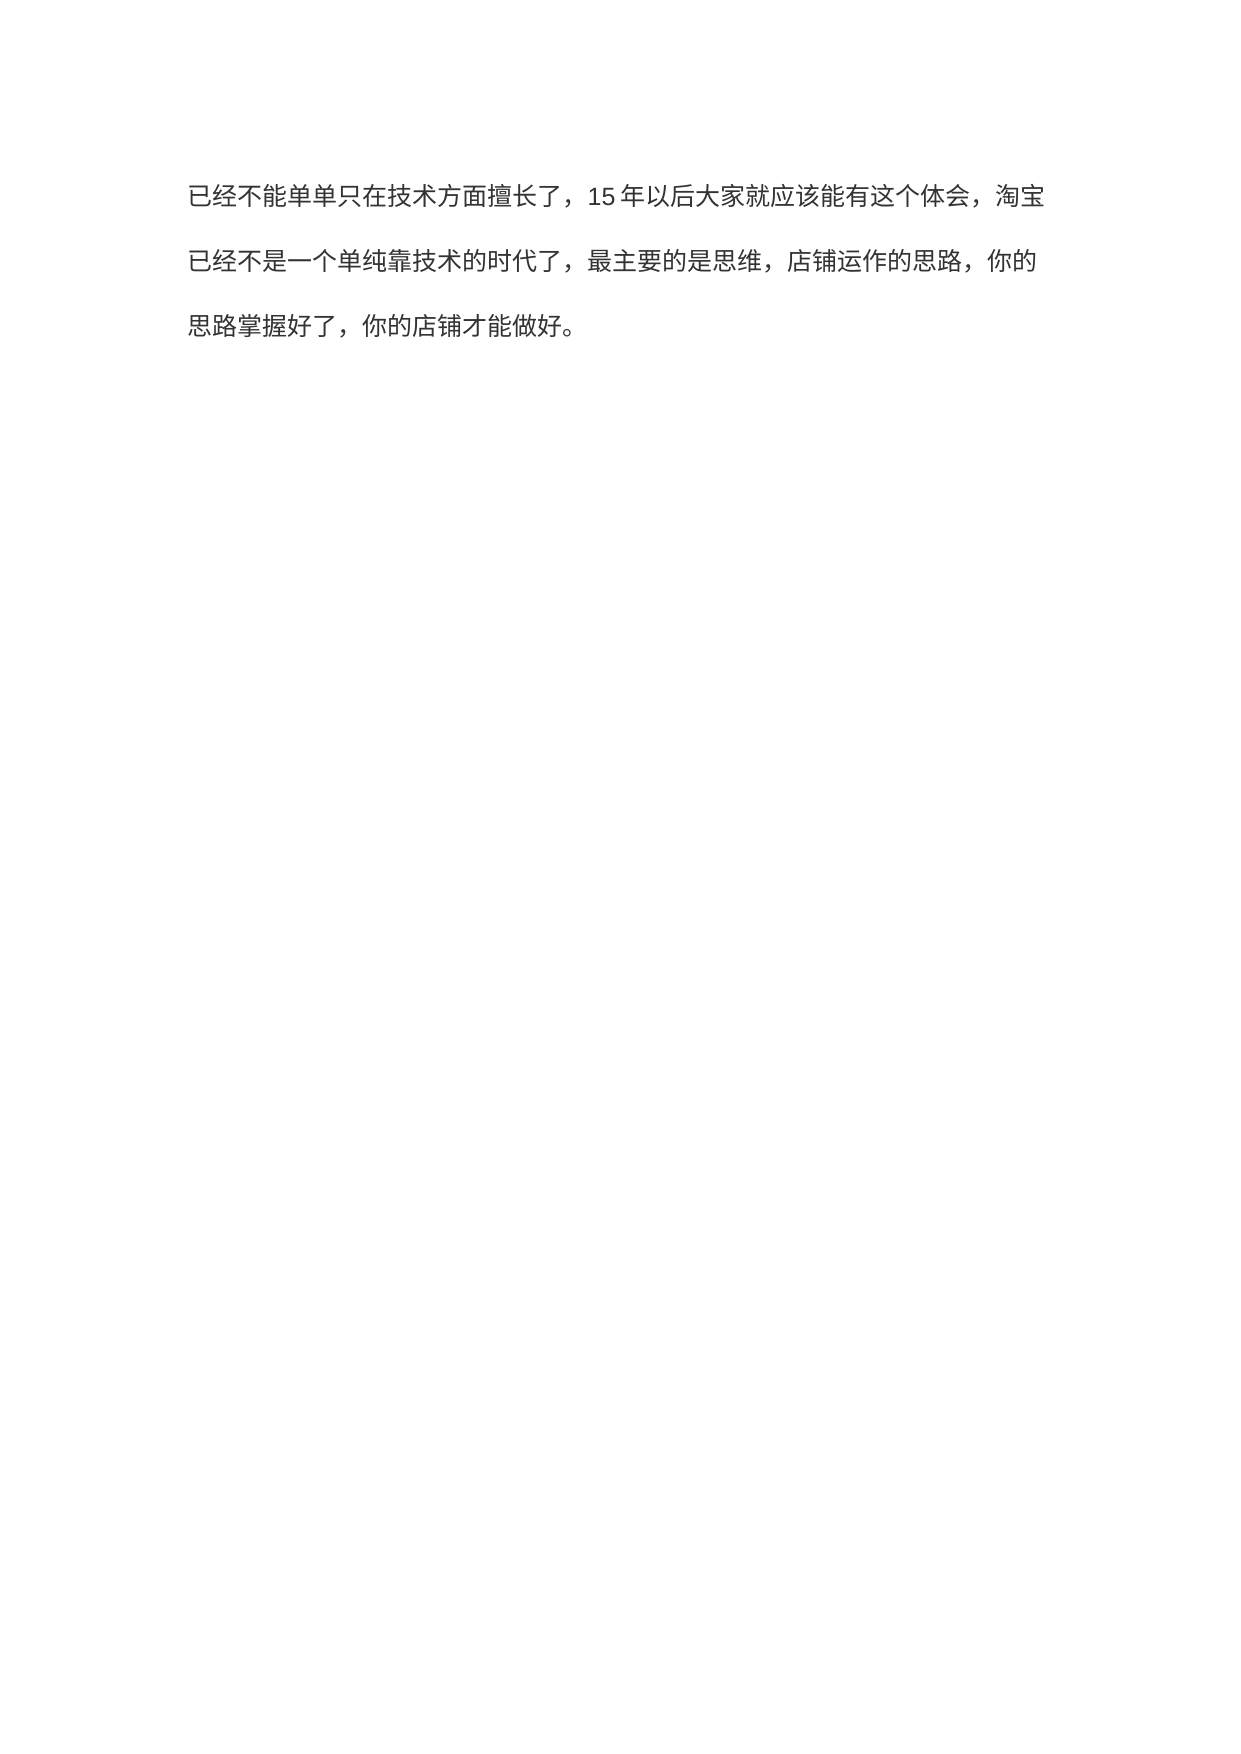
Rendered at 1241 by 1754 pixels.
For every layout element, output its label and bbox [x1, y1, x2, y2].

text [187, 162, 1053, 357]
